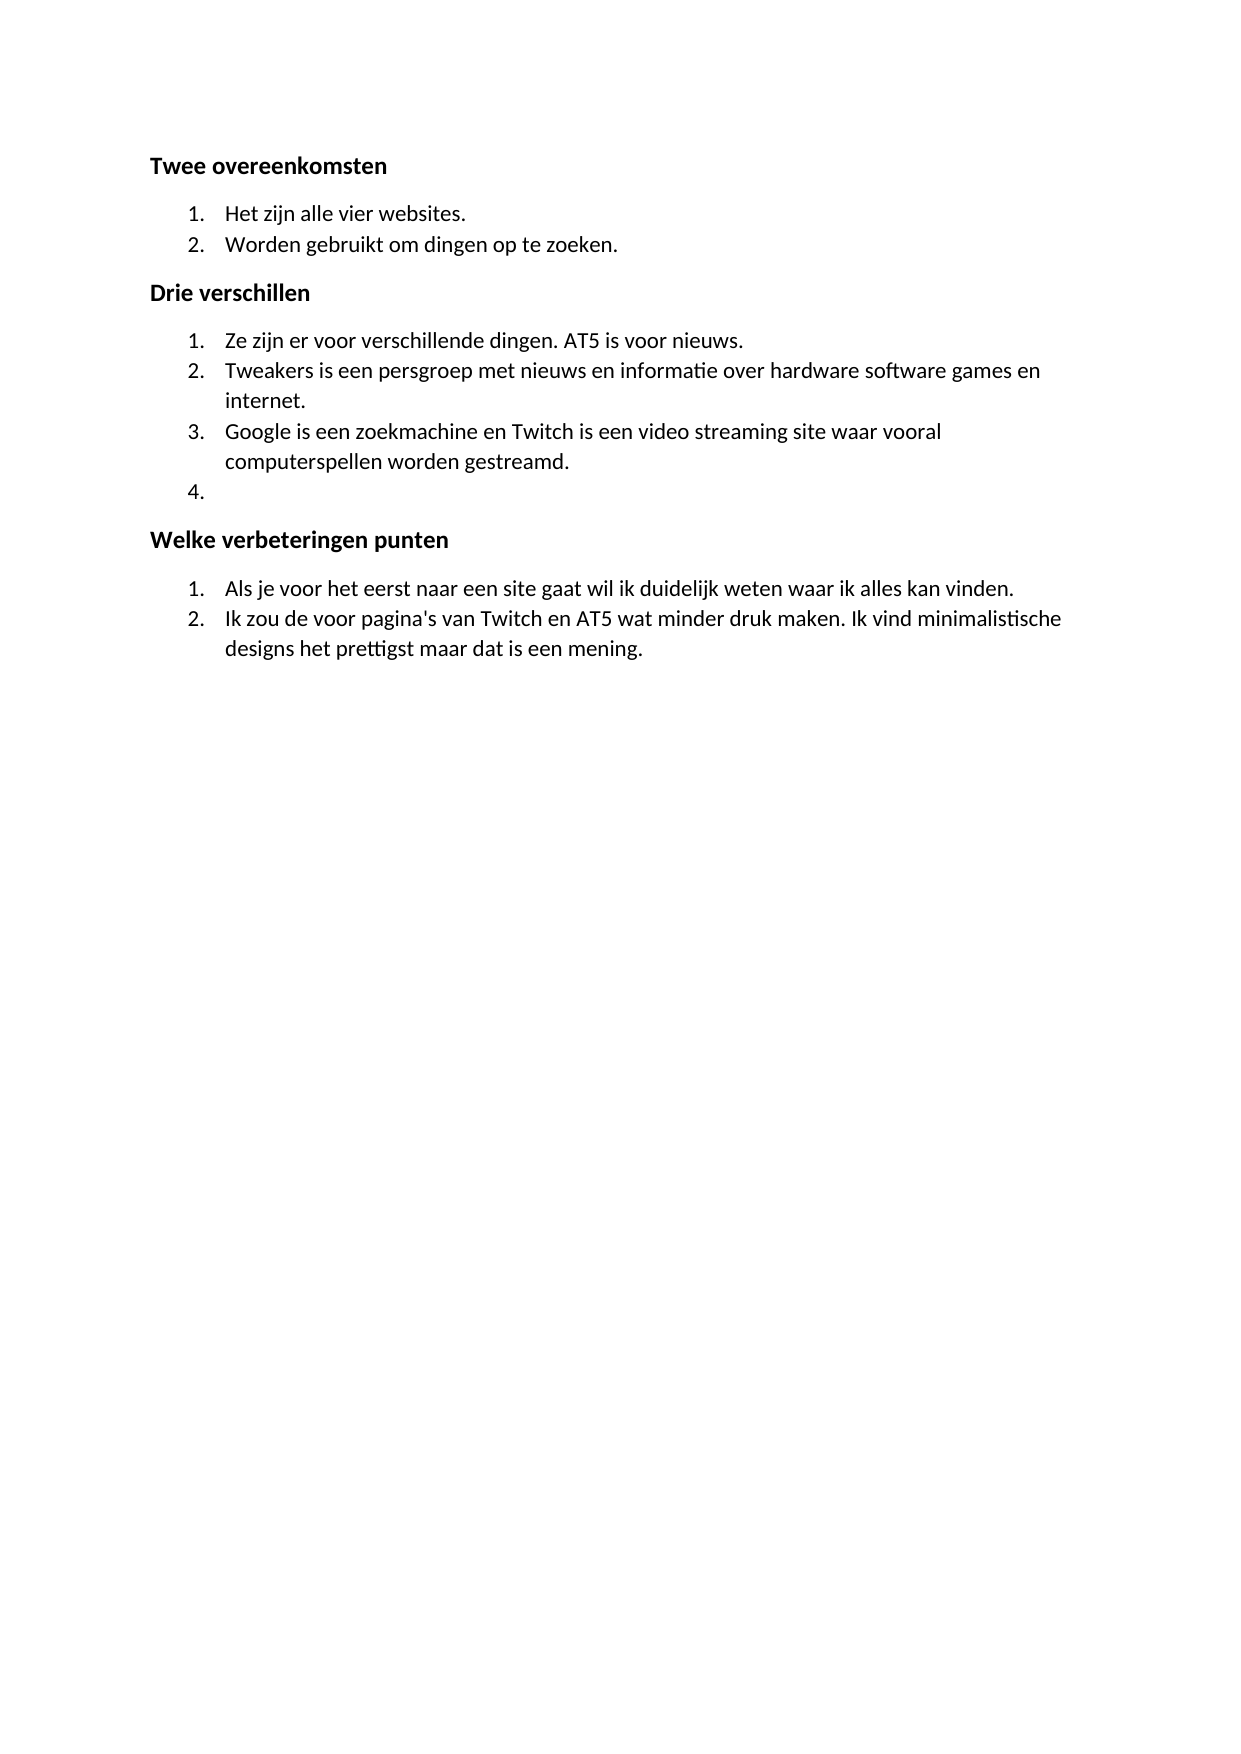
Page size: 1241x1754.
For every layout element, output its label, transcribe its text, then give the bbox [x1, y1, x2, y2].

list Als je voor het eerst naar een site gaat wil ik duidelijk weten waar ik alles kan vinden. [187, 574, 1090, 602]
text Welke verbeteringen punten [150, 524, 1090, 555]
text Twee overeenkomsten [150, 150, 1090, 181]
list Worden gebruikt om dingen op te zoeken. [187, 230, 1090, 258]
list Ze zijn er voor verschillende dingen. AT5 is voor nieuws. [187, 326, 1090, 354]
list Het zijn alle vier websites. [187, 199, 1090, 228]
list Google is een zoekmachine en Twitch is een video streaming site waar vooral computerspellen worden gestreamd. [187, 417, 1090, 475]
list Ik zou de voor pagina's van Twitch en AT5 wat minder druk maken. Ik vind minimalistische designs het prettigst maar dat is een mening. [187, 604, 1090, 662]
text Drie verschillen [150, 277, 1090, 307]
list Tweakers is een persgroep met nieuws en informatie over hardware software games en internet. [187, 356, 1090, 415]
